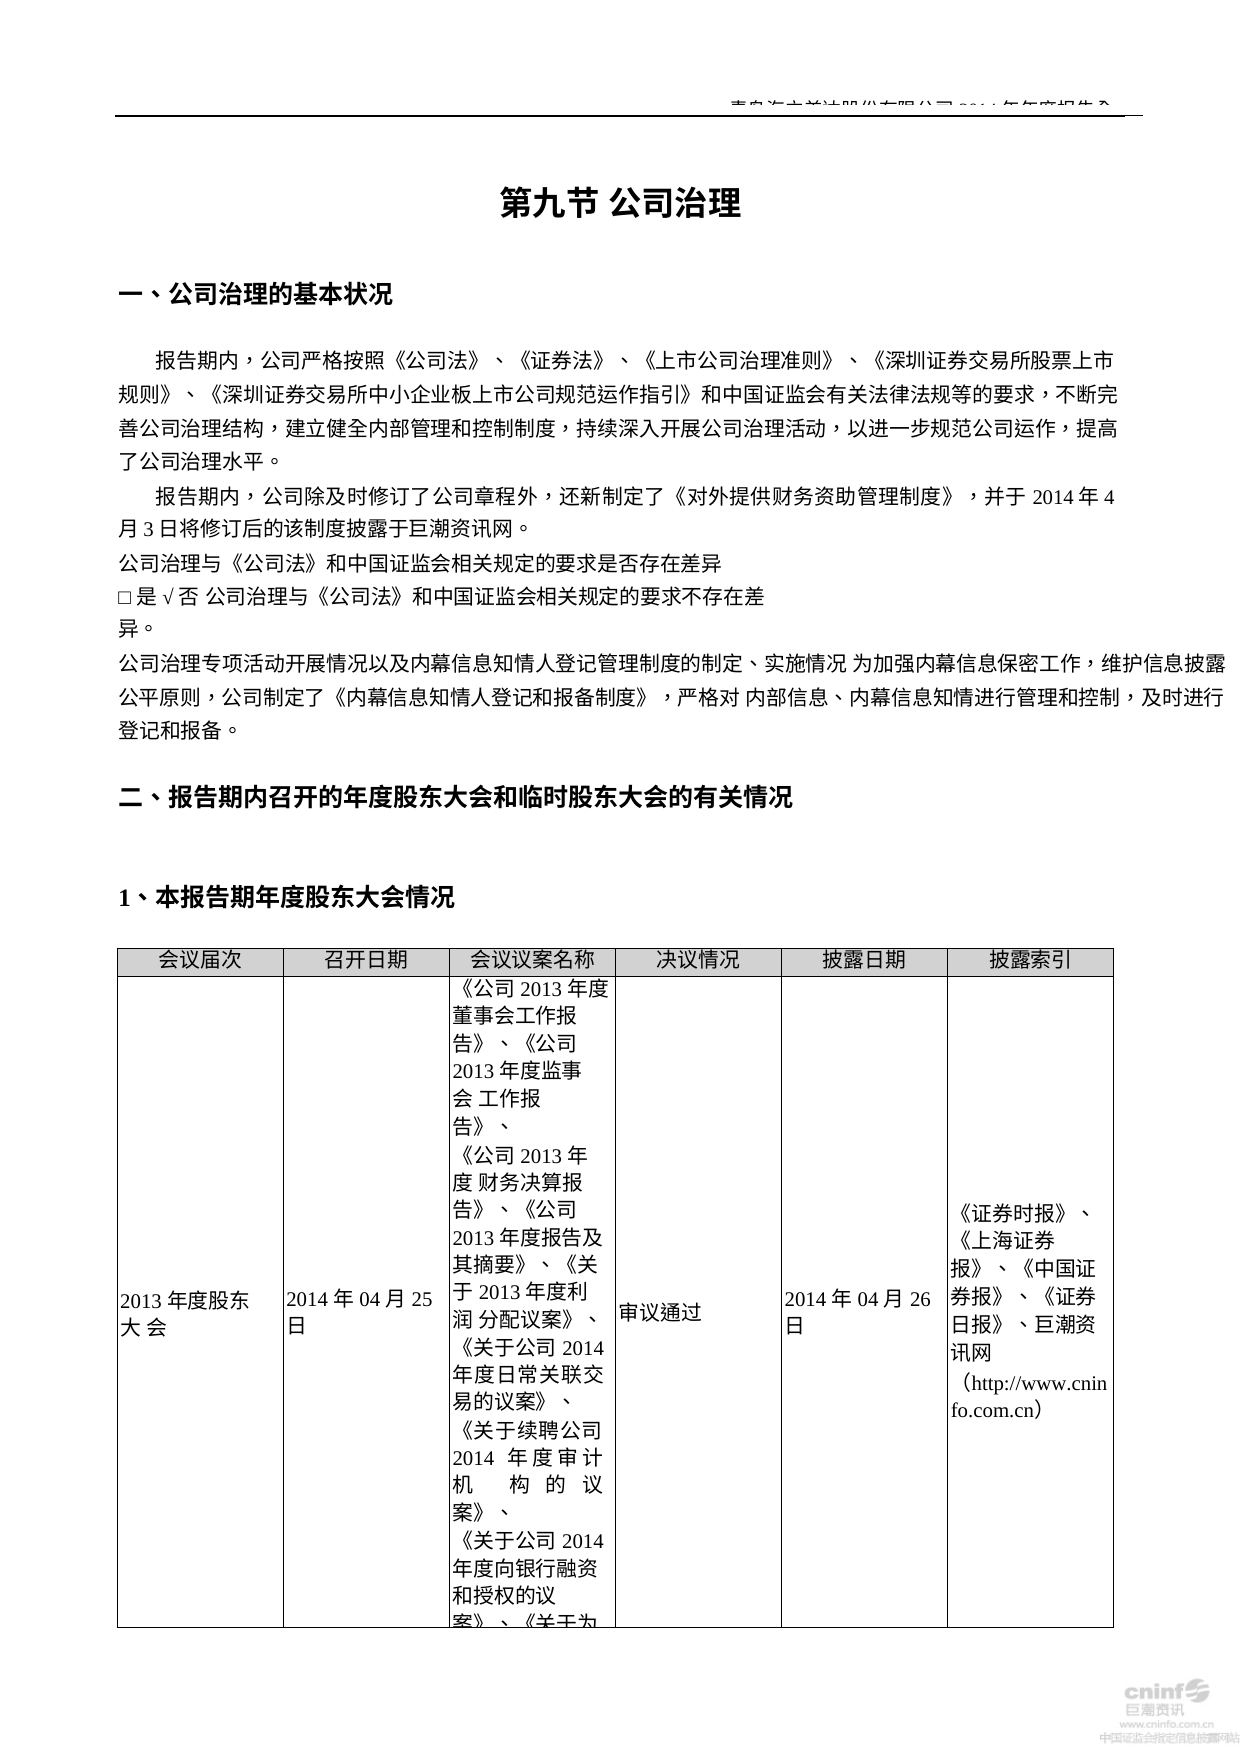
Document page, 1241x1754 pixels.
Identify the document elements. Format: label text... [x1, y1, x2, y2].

picture [1099, 1673, 1241, 1754]
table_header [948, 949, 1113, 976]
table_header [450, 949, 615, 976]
subtitle 第九节 公司治理 [392, 180, 848, 225]
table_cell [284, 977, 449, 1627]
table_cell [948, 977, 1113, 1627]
text 报告期内，公司除及时修订了公司章程外，还新制定了《对外提供财务资助管理制度》，并于2014年4月3 日将修订后的该制度披露于巨潮资讯网。 [118, 482, 1114, 543]
text □ 是 √ 否 公司治理与《公司法》和中国证监会相关规定的要求不存在差异。 [118, 582, 798, 643]
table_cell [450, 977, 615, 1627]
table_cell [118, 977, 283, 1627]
subtitle 1、本报告期年度股东大会情况 [118, 879, 1240, 913]
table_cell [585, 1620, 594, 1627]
text 报告期内，公司严格按照《公司法》、《证券法》、《上市公司治理准则》、《深圳证券交易所股票上市 规则》、《深圳证券交易所中小企业板上市公司规范运作指引》和中国证监会有关法律法规等的要求，不断完 善公司治理结构，建立健全内部管理和控制制度，持续深入开展公司治理活动，以进一步规范公司运作，提高 了公司治理水平。 [118, 347, 1118, 476]
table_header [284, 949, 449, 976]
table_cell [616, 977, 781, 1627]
subtitle 一、公司治理的基本状况 [118, 277, 1240, 311]
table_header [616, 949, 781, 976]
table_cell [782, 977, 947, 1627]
text 公司治理与《公司法》和中国证监会相关规定的要求是否存在差异 [118, 549, 1240, 577]
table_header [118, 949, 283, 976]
subtitle 二、报告期内召开的年度股东大会和临时股东大会的有关情况 [118, 780, 1240, 814]
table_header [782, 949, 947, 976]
text 公司治理专项活动开展情况以及内幕信息知情人登记管理制度的制定、实施情况 为加强内幕信息保密工作，维护信息披露公平原则，公司制定了《内幕信息知情人登记和报备制度》，严格对 内部信息、内幕信息知情进行管理和控制，及时进行登记和报备。 [118, 649, 1240, 744]
